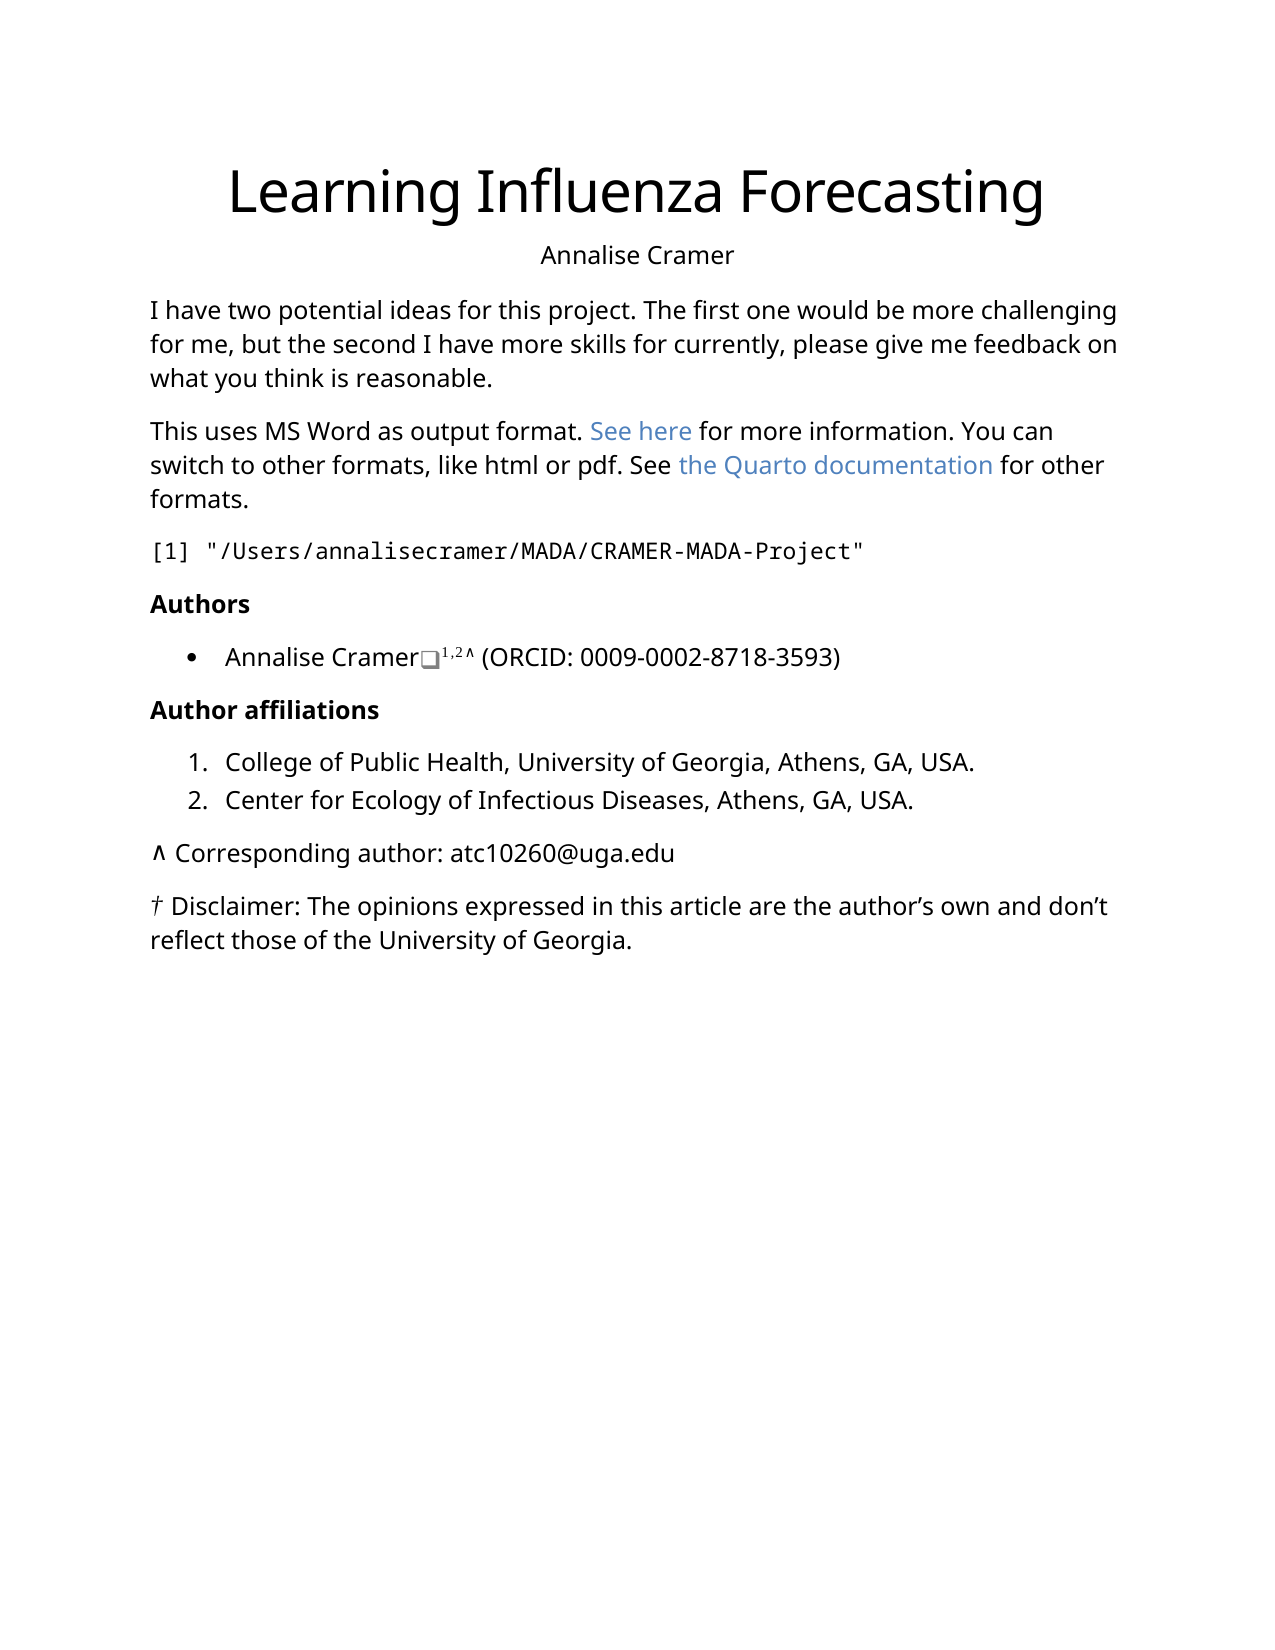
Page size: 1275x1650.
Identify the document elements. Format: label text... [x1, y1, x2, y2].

text I have two potential ideas for this project. The first one would be more challenging for me, but the second I have more skills for currently, please give me feedback on what you think is reasonable. [150, 293, 1125, 395]
text This uses MS Word as output format. See here for more information. You can switch to other formats, like html or pdf. See the Quarto documentation for other formats. [150, 414, 1125, 516]
text Author affiliations [150, 692, 1125, 726]
text Authors [150, 587, 1125, 621]
title Learning Influenza Forecasting [150, 150, 1125, 229]
text Annalise Cramer [150, 238, 1125, 272]
text Corresponding author: atc10260@uga.edu [150, 836, 1125, 870]
list Center for Ecology of Infectious Diseases, Athens, GA, USA. [187, 783, 1125, 817]
list Annalise Cramer (ORCID: 0009-0002-8718-3593) [187, 639, 1125, 673]
text [1] "/Users/annalisecramer/MADA/CRAMER-MADA-Project" [150, 534, 1125, 566]
text Disclaimer: The opinions expressed in this article are the author’s own and don’t reflect those of the University of Georgia. [150, 888, 1125, 957]
list College of Public Health, University of Georgia, Athens, GA, USA. [187, 745, 1125, 779]
